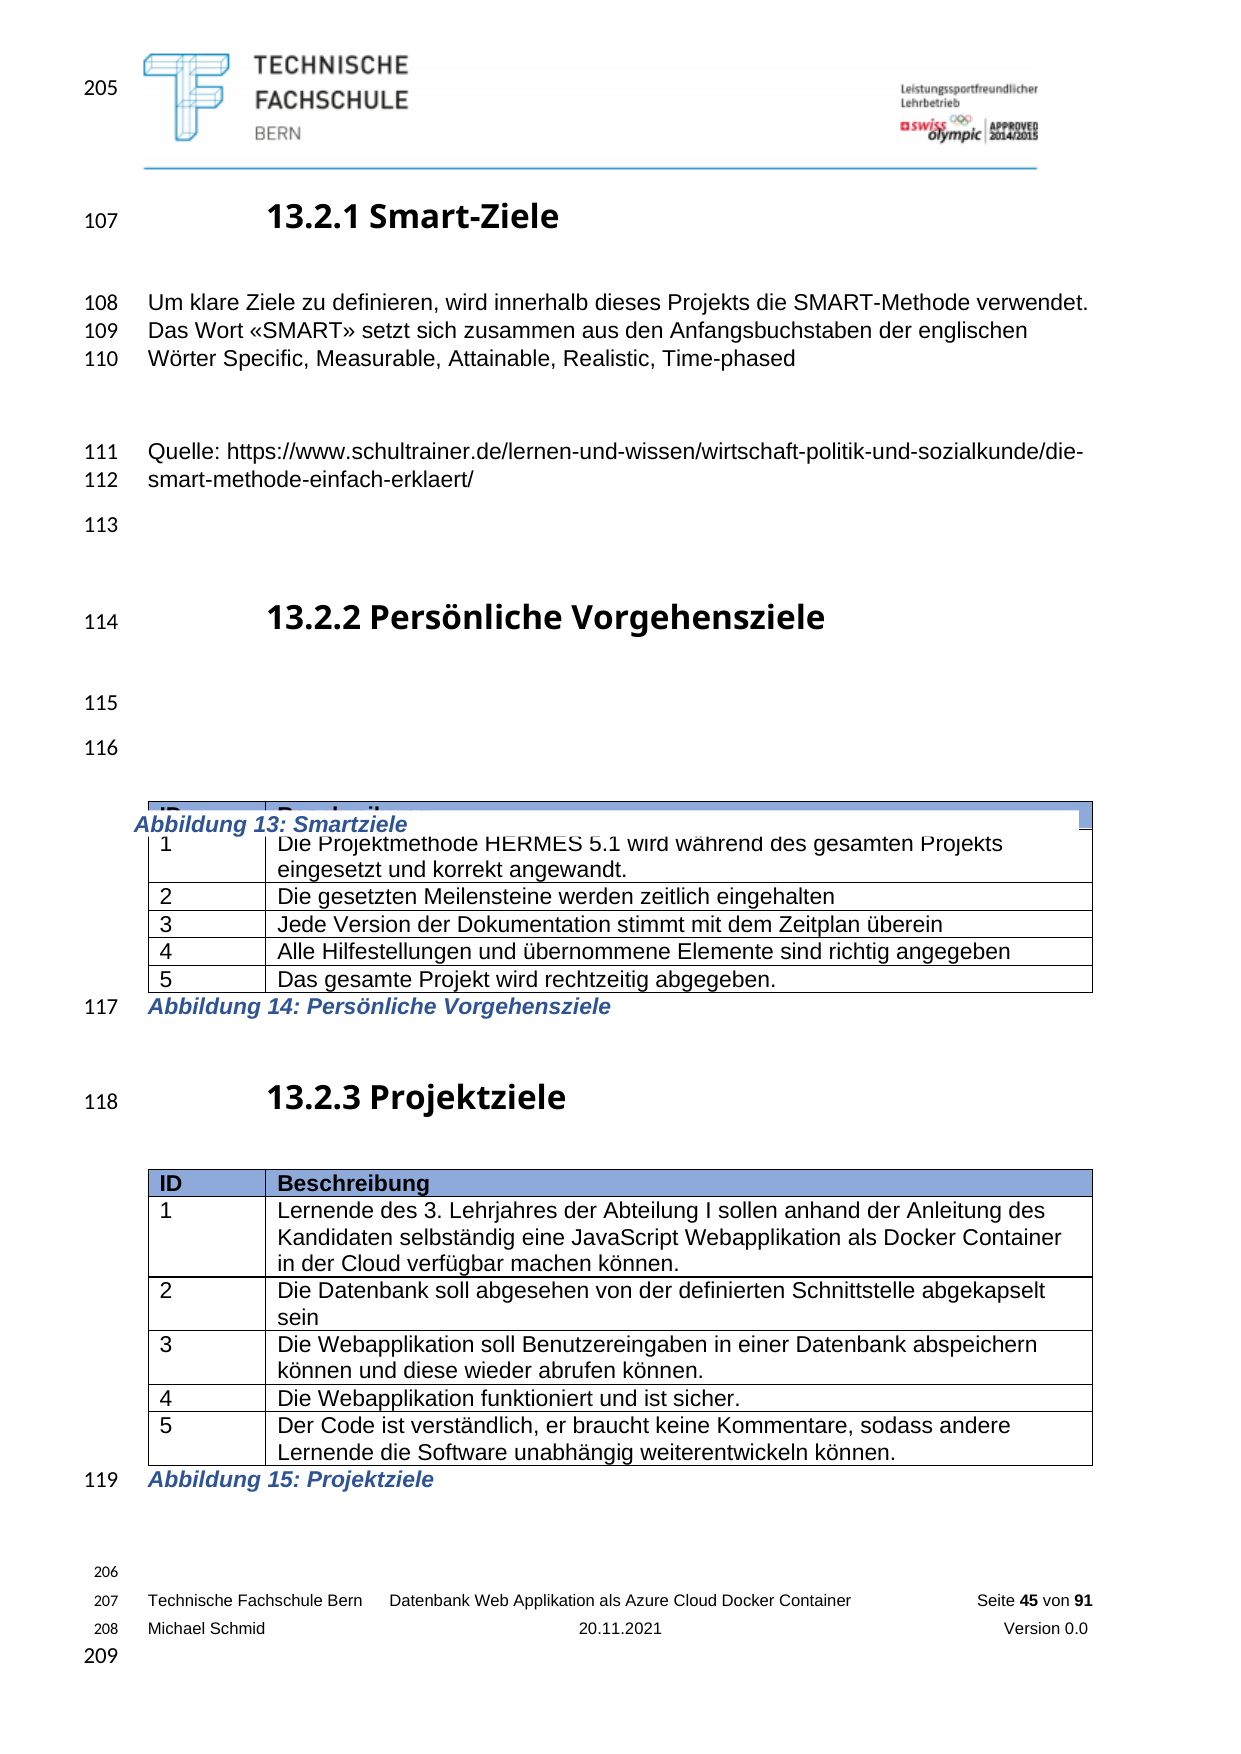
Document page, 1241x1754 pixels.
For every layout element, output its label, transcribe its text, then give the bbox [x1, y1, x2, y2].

subtitle Projektziele [266, 1073, 1093, 1119]
table_cell 3 [149, 1331, 265, 1384]
table_cell Der Code ist verständlich, er braucht keine Kommentare, sodass andere Lernende die Software unabhängig weiterentwickeln können. [266, 1412, 1092, 1465]
text Abbildung 15: Projektziele [148, 1466, 1093, 1492]
table_cell Die Webapplikation soll Benutzereingaben in einer Datenbank abspeichern können und diese wieder abrufen können. [266, 1331, 1092, 1384]
table_cell 3 [149, 911, 265, 937]
table_cell 5 [149, 1412, 265, 1465]
table_cell Das gesamte Projekt wird rechtzeitig abgegeben. [266, 966, 1092, 992]
table_cell Die Projektmethode HERMES 5.1 wird während des gesamten Projekts eingesetzt und korrekt angewandt. [266, 830, 1092, 882]
text Quelle: https://www.schultrainer.de/lernen-und-wissen/wirtschaft-politik-und-sozialkunde/die-smart-methode-einfach-erklaert/ [148, 390, 1093, 492]
table_cell 4 [149, 938, 265, 964]
picture [126, 45, 1067, 180]
subtitle Persönliche Vorgehensziele [266, 594, 1093, 639]
table_cell Jede Version der Dokumentation stimmt mit dem Zeitplan überein [266, 911, 1092, 937]
table_cell 2 [149, 1278, 265, 1330]
subtitle Smart-Ziele [266, 148, 1093, 238]
table_header Beschreibung [266, 1170, 1092, 1196]
table_cell 1 [149, 837, 265, 882]
table_cell 1 [149, 1197, 265, 1276]
table_cell 5 [149, 966, 265, 992]
table_cell 2 [149, 883, 265, 910]
table_cell Die Webapplikation funktioniert und ist sicher. [266, 1385, 1092, 1411]
table_cell 4 [149, 1385, 265, 1411]
table_cell Alle Hilfestellungen und übernommene Elemente sind richtig angegeben [266, 938, 1092, 964]
text Abbildung 14: Persönliche Vorgehensziele [148, 993, 1093, 1019]
table_cell Die gesetzten Meilensteine werden zeitlich eingehalten [266, 883, 1092, 910]
table_cell Die Datenbank soll abgesehen von der definierten Schnittstelle abgekapselt sein [266, 1278, 1092, 1330]
table_header ID [149, 1170, 265, 1196]
table_cell Lernende des 3. Lehrjahres der Abteilung I sollen anhand der Anleitung des Kandidaten selbständig eine JavaScript Webapplikation als Docker Container in der Cloud verfügbar machen können. [266, 1197, 1092, 1276]
text Um klare Ziele zu definieren, wird innerhalb dieses Projekts die SMART-Methode verwendet. Das Wort «SMART» setzt sich zusammen aus den Anfangsbuchstaben der englischen Wörter Specific, Measurable, Attainable, Realistic, Time-phased [148, 288, 1093, 372]
table_header Beschreibung [266, 802, 1092, 828]
